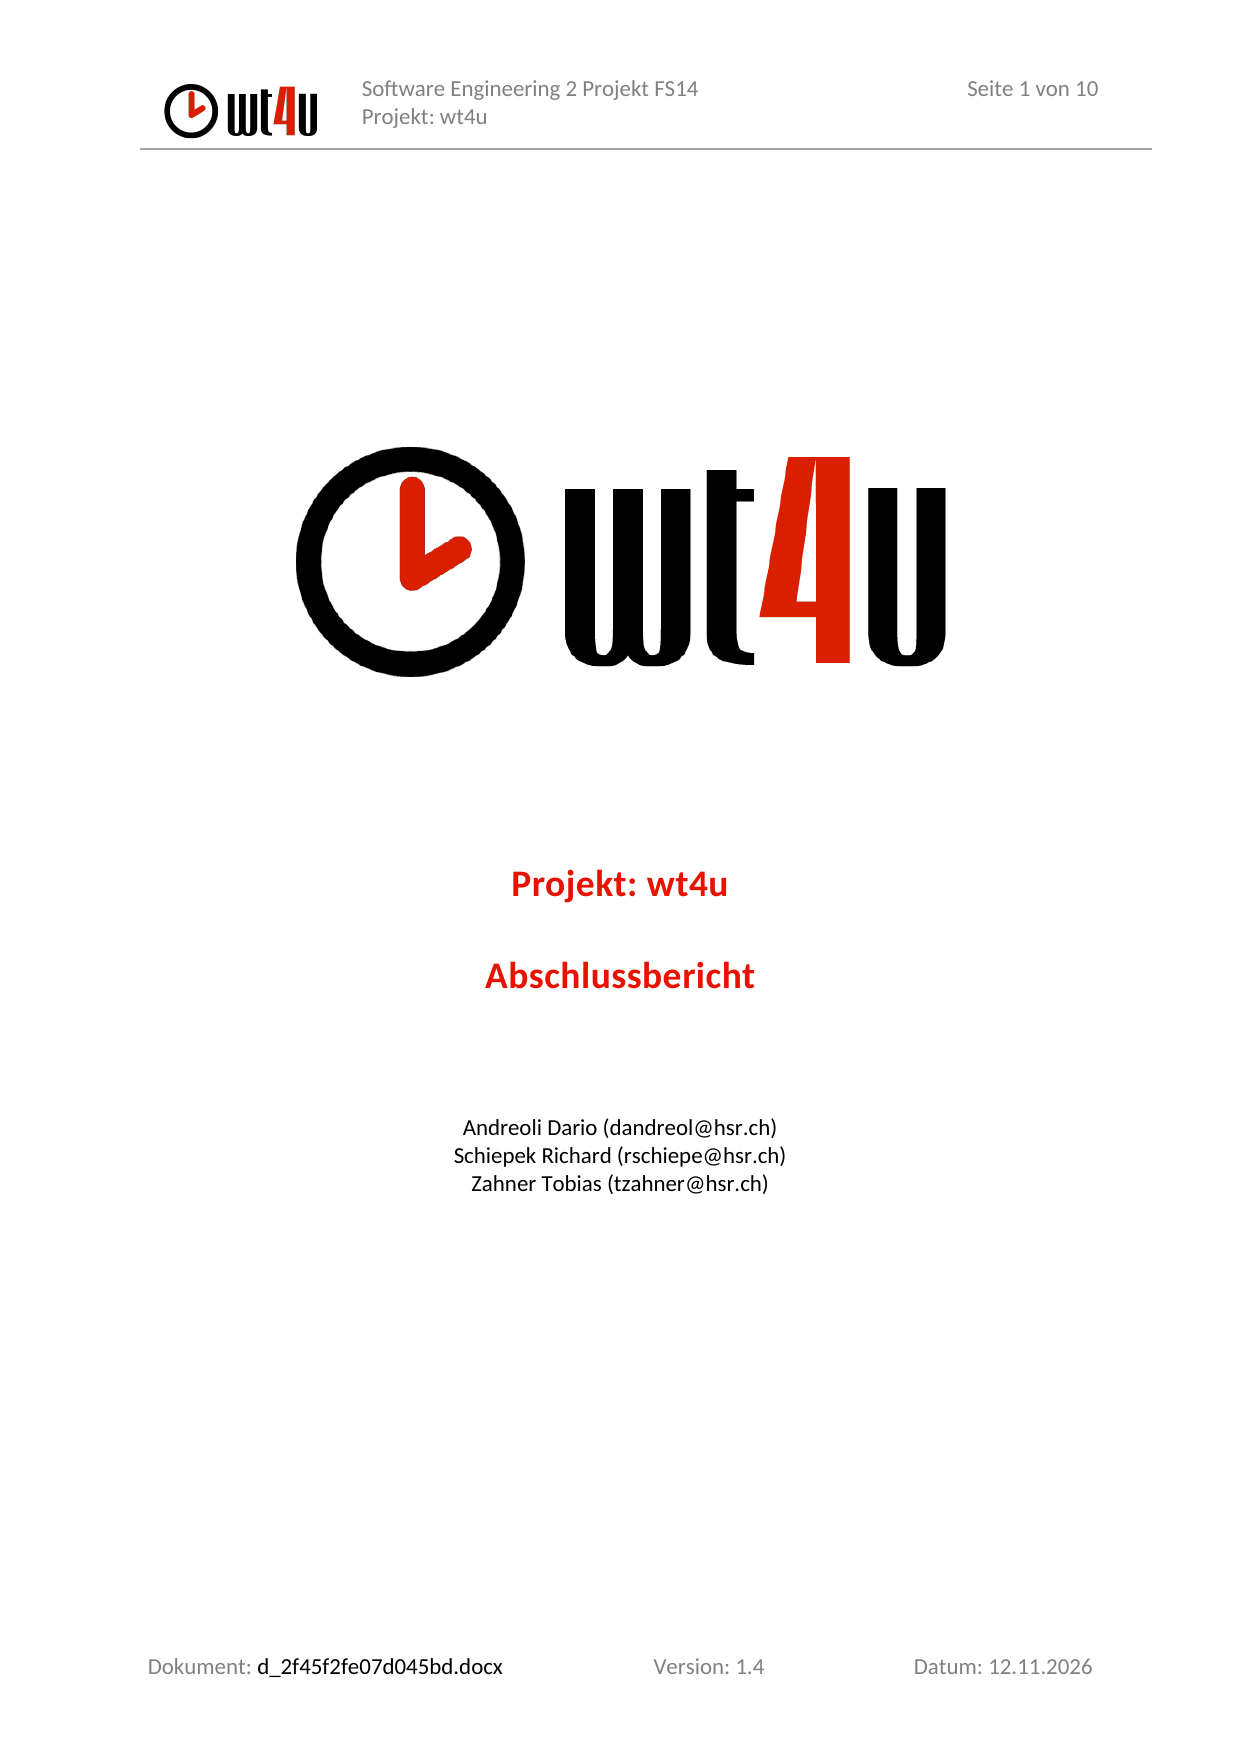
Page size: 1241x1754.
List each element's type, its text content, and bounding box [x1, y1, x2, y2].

text Andreoli Dario (dandreol@hsr.ch) [148, 1113, 1093, 1141]
picture [223, 402, 1017, 721]
text Schiepek Richard (rschiepe@hsr.ch) [148, 1141, 1093, 1169]
title Projekt: wt4u Abschlussbericht [148, 860, 1093, 998]
picture [147, 73, 334, 149]
text Zahner Tobias (tzahner@hsr.ch) [148, 1169, 1093, 1197]
